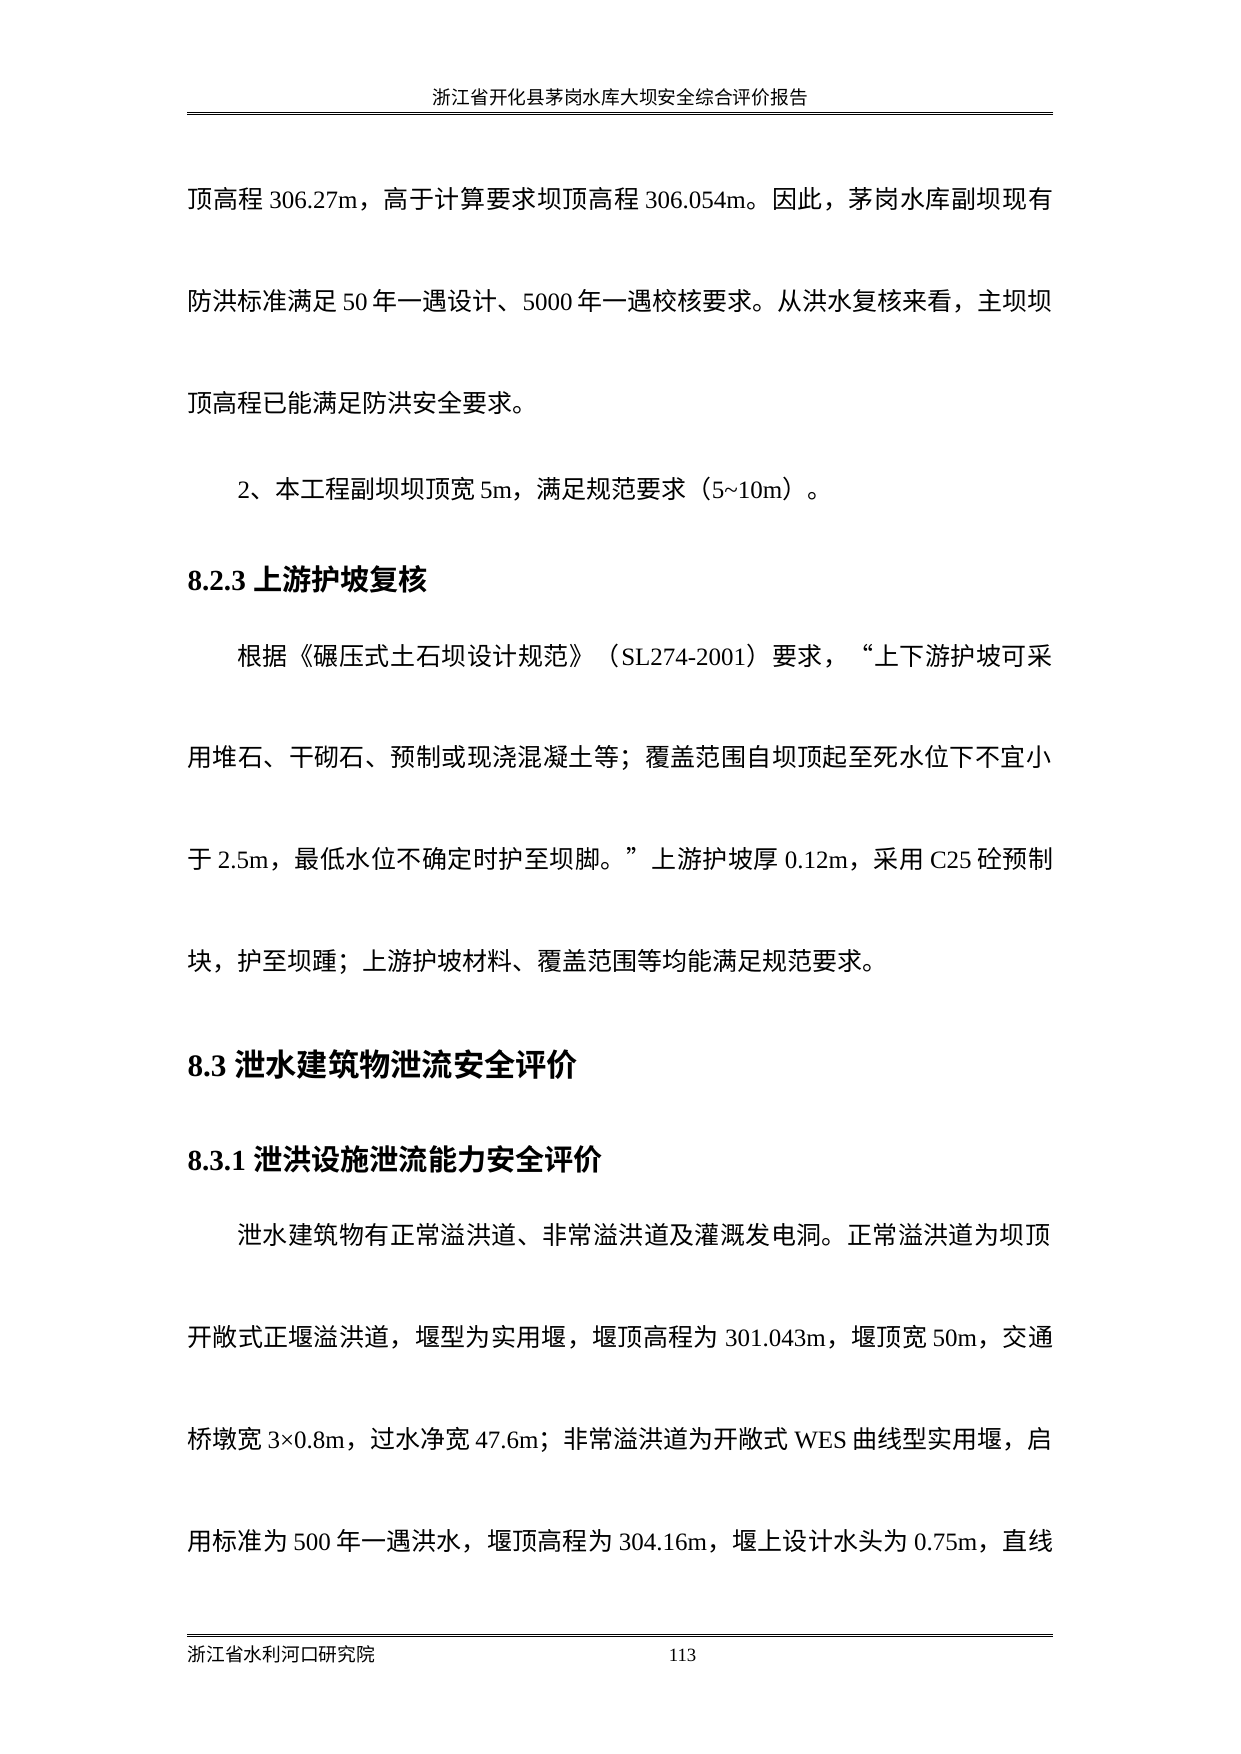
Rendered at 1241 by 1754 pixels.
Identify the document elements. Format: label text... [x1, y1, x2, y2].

subtitle 8.2.3 上游护坡复核 [187, 557, 1053, 599]
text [187, 164, 1053, 436]
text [187, 1200, 1053, 1573]
text 根据《碾压式土石坝设计规范》（SL274-2001）要求，“上下游护坡可采用堆石、干砌石、预制或现浇混凝土等；覆盖范围自坝顶起至死水位下不宜小于2.5m，最低水位不确定时护至坝脚。”上游护坡厚0.12m，采用C25砼预制块，护至坝踵；上游护坡材料、覆盖范围等均能满足规范要求。 [187, 620, 1053, 994]
text 2、本工程副坝坝顶宽5m，满足规范要求（5~10m）。 [187, 454, 1053, 522]
subtitle 8.3.1 泄洪设施泄流能力安全评价 [187, 1136, 1053, 1178]
subtitle 8.3 泄水建筑物泄流安全评价 [187, 1029, 1053, 1097]
